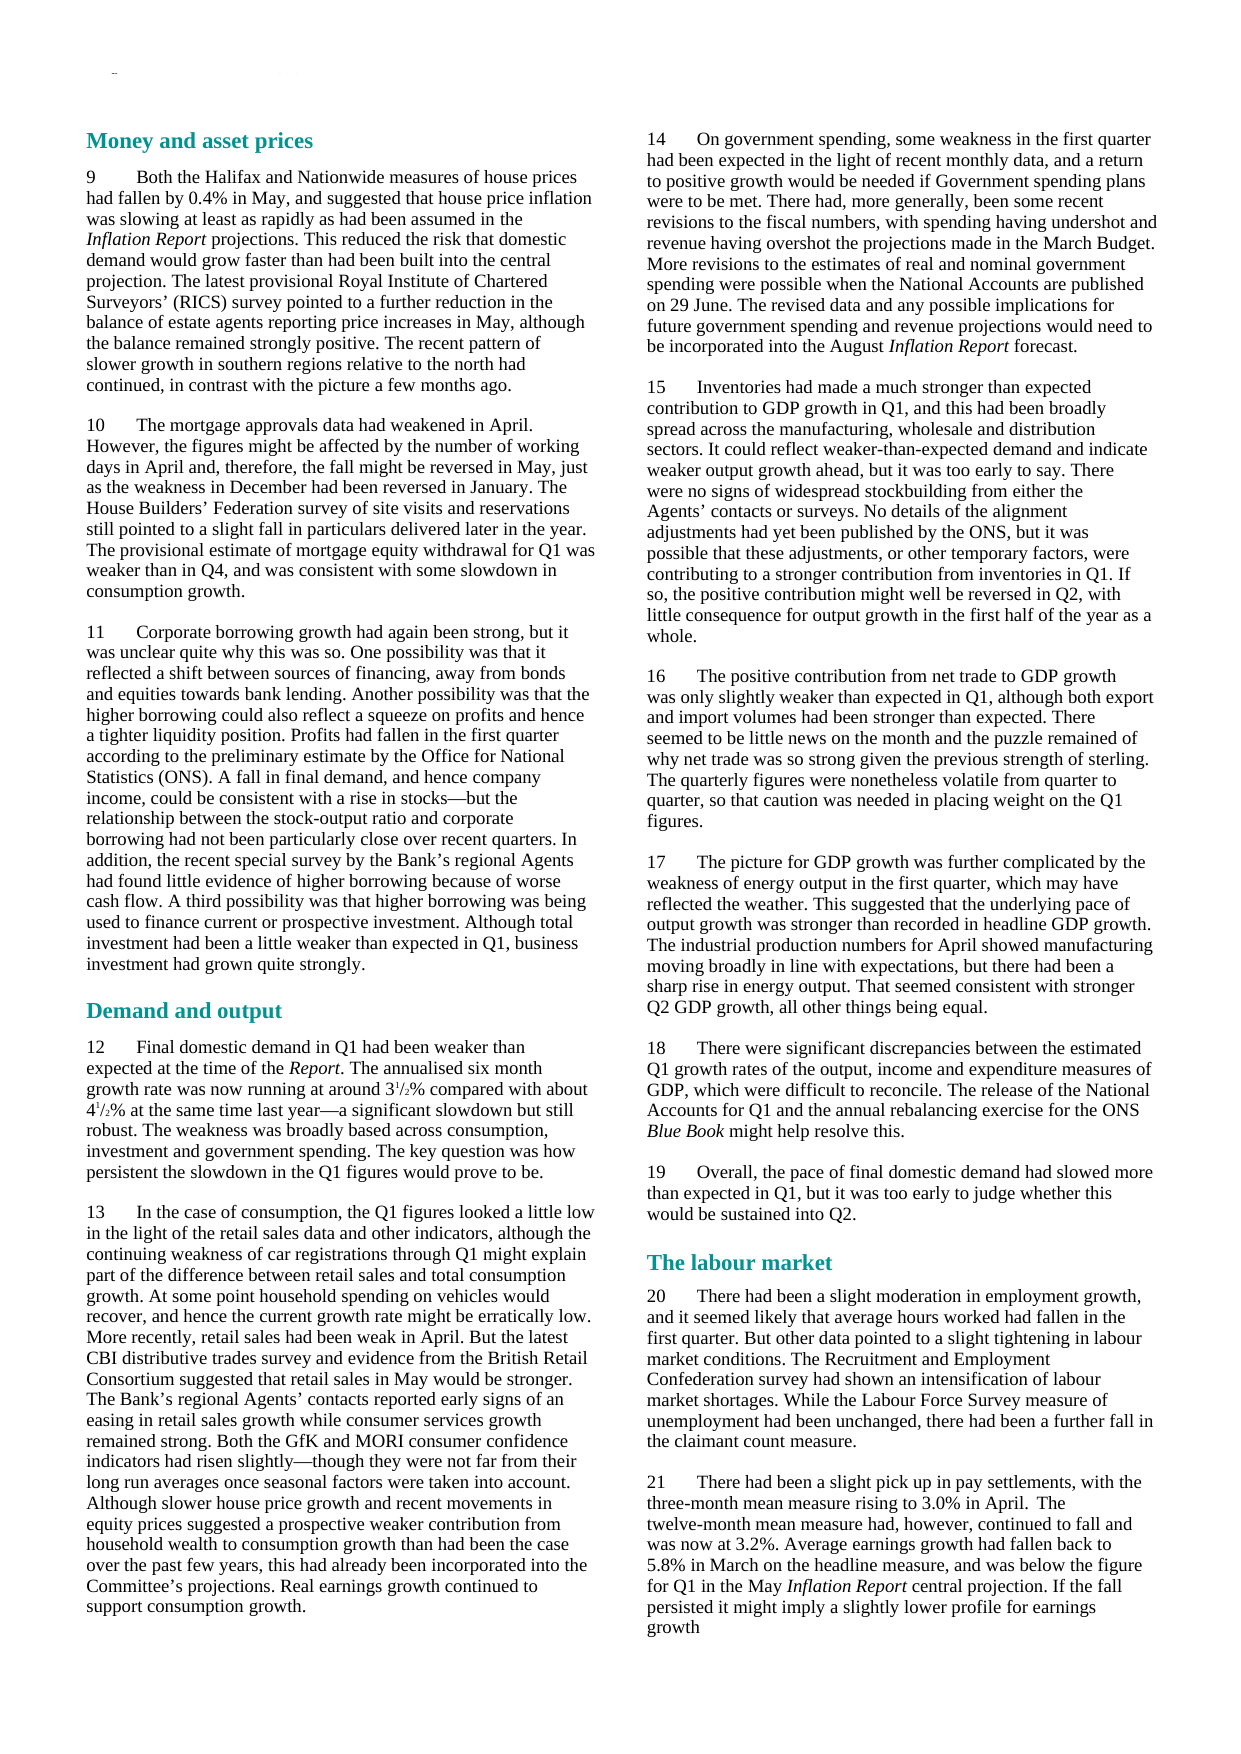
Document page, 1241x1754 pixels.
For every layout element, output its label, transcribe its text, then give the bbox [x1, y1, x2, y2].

text Agents’ contacts or surveys. No details of the alignment adjustments had yet been published by the ONS, but it was possible that these adjustments, or other temporary factors, were contributing to a stronger contribution from inventories in Q1. If so, the positive contribution might well be reversed in Q2, with little consequence for output growth in the first half of the year as a whole. [647, 501, 1155, 646]
list There had been a slight moderation in employment growth, and it seemed likely that average hours worked had fallen in the first quarter. But other data pointed to a slight tightening in labour market conditions. The Recruitment and Employment Confederation survey had shown an intensification of labour market shortages. While the Labour Force Survey measure of unemployment had been unchanged, there had been a further fall in the claimant count measure. [647, 1286, 1154, 1452]
subtitle Demand and output [86, 997, 600, 1024]
subtitle Money and asset prices [86, 127, 600, 154]
list Overall, the pace of final domestic demand had slowed more than expected in Q1, but it was too early to judge whether this would be sustained into Q2. [647, 1162, 1153, 1224]
list Both the Halifax and Nationwide measures of house prices had fallen by 0.4% in May, and suggested that house price inflation was slowing at least as rapidly as had been assumed in the [86, 167, 593, 229]
text Inflation Report projections. This reduced the risk that domestic demand would grow faster than had been built into the central projection. The latest provisional Royal Institute of Chartered Surveyors’ (RICS) survey pointed to a further reduction in the balance of estate agents reporting price increases in May, although the balance remained strongly positive. The recent pattern of slower growth in southern regions relative to the north had continued, in contrast with the picture a few months ago. [86, 229, 588, 395]
list The mortgage approvals data had weakened in April. However, the figures might be affected by the number of working days in April and, therefore, the fall might be reversed in May, just as the weakness in December had been reversed in January. The House Builders’ Federation survey of site visits and reservations still pointed to a slight fall in particulars delivered later in the year. The provisional estimate of mortgage equity withdrawal for Q1 was weaker than in Q4, and was consistent with some slowdown in consumption growth. [86, 415, 596, 602]
list Final domestic demand in Q1 had been weaker than expected at the time of the Report. The annualised six month growth rate was now running at around 31/2% compared with about 41/2% at the same time last year—a significant slowdown but still robust. The weakness was broadly based across consumption, investment and government spending. The key question was how persistent the slowdown in the Q1 figures would prove to be. [86, 1037, 588, 1182]
list The positive contribution from net trade to GDP growth [646, 665, 1173, 687]
list Inventories had made a much stronger than expected contribution to GDP growth in Q1, and this had been broadly spread across the manufacturing, wholesale and distribution sectors. It could reflect weaker-than-expected demand and indicate weaker output growth ahead, but it was too early to say. There were no signs of widespread stockbuilding from either the [647, 377, 1154, 501]
list Corporate borrowing growth had again been strong, but it was unclear quite why this was so. One possibility was that it reflected a shift between sources of financing, away from bonds and equities towards bank lending. Another possibility was that the higher borrowing could also reflect a squeeze on profits and hence a tighter liquidity position. Profits had fallen in the first quarter according to the preliminary estimate by the Office for National Statistics (ONS). A fall in final demand, and hence company income, could be consistent with a rise in stocks—but the relationship between the stock-output ratio and corporate borrowing had not been particularly close over recent quarters. In addition, the recent special survey by the Bank’s regional Agents had found little evidence of higher borrowing because of worse cash flow. A third possibility was that higher borrowing was being used to finance current or prospective investment. Although total investment had been a little weaker than expected in Q1, business investment had grown quite strongly. [86, 622, 595, 974]
list In the case of consumption, the Q1 figures looked a little low in the light of the retail sales data and other indicators, although the continuing weakness of car registrations through Q1 might explain part of the difference between retail sales and total consumption growth. At some point household spending on vehicles would recover, and hence the current growth rate might be erratically low. More recently, retail sales had been weak in April. But the latest CBI distributive trades survey and evidence from the British Retail Consortium suggested that retail sales in May would be stronger. The Bank’s regional Agents’ contacts reported early signs of an easing in retail sales growth while consumer services growth remained strong. Both the GfK and MORI consumer confidence indicators had risen slightly—though they were not far from their long run averages once seasonal factors were taken into account. Although slower house price growth and recent movements in equity prices suggested a prospective weaker contribution from household wealth to consumption growth than had been the case over the past few years, this had already been incorporated into the Committee’s projections. Real earnings growth continued to support consumption growth. [86, 1202, 596, 1617]
text twelve-month mean measure had, however, continued to fall and was now at 3.2%. Average earnings growth had fallen back to 5.8% in March on the headline measure, and was below the figure for Q1 in the May Inflation Report central projection. If the fall persisted it might imply a slightly lower profile for earnings growth [647, 1513, 1153, 1638]
subtitle The labour market [647, 1248, 1173, 1275]
list There had been a slight pick up in pay settlements, with the three-month mean measure rising to 3.0% in April. The [647, 1472, 1143, 1513]
list On government spending, some weakness in the first quarter had been expected in the light of recent monthly data, and a return to positive growth would be needed if Government spending plans were to be met. There had, more generally, been some recent revisions to the fiscal numbers, with spending having undershot and revenue having overshot the projections made in the March Budget. More revisions to the estimates of real and nominal government spending were possible when the National Accounts are published on 29 June. The revised data and any possible implications for future government spending and revenue projections would need to be incorporated into the August Inflation Report forecast. [647, 129, 1157, 357]
text was only slightly weaker than expected in Q1, although both export and import volumes had been stronger than expected. There seemed to be little news on the month and the puzzle remained of why net trade was so strong given the previous strength of sterling. The quarterly figures were nonetheless volatile from quarter to quarter, so that caution was needed in placing weight on the Q1 figures. [647, 687, 1155, 832]
list The picture for GDP growth was further complicated by the weakness of energy output in the first quarter, which may have reflected the weather. This suggested that the underlying pace of output growth was stronger than recorded in headline GDP growth. The industrial production numbers for April showed manufacturing moving broadly in line with expectations, but there had been a sharp rise in energy output. That seemed consistent with stronger Q2 GDP growth, all other things being equal. [647, 852, 1154, 1018]
list There were significant discrepancies between the estimated Q1 growth rates of the output, income and expenditure measures of GDP, which were difficult to reconcile. The release of the National Accounts for Q1 and the annual rebalancing exercise for the ONS Blue Book might help resolve this. [647, 1038, 1156, 1141]
